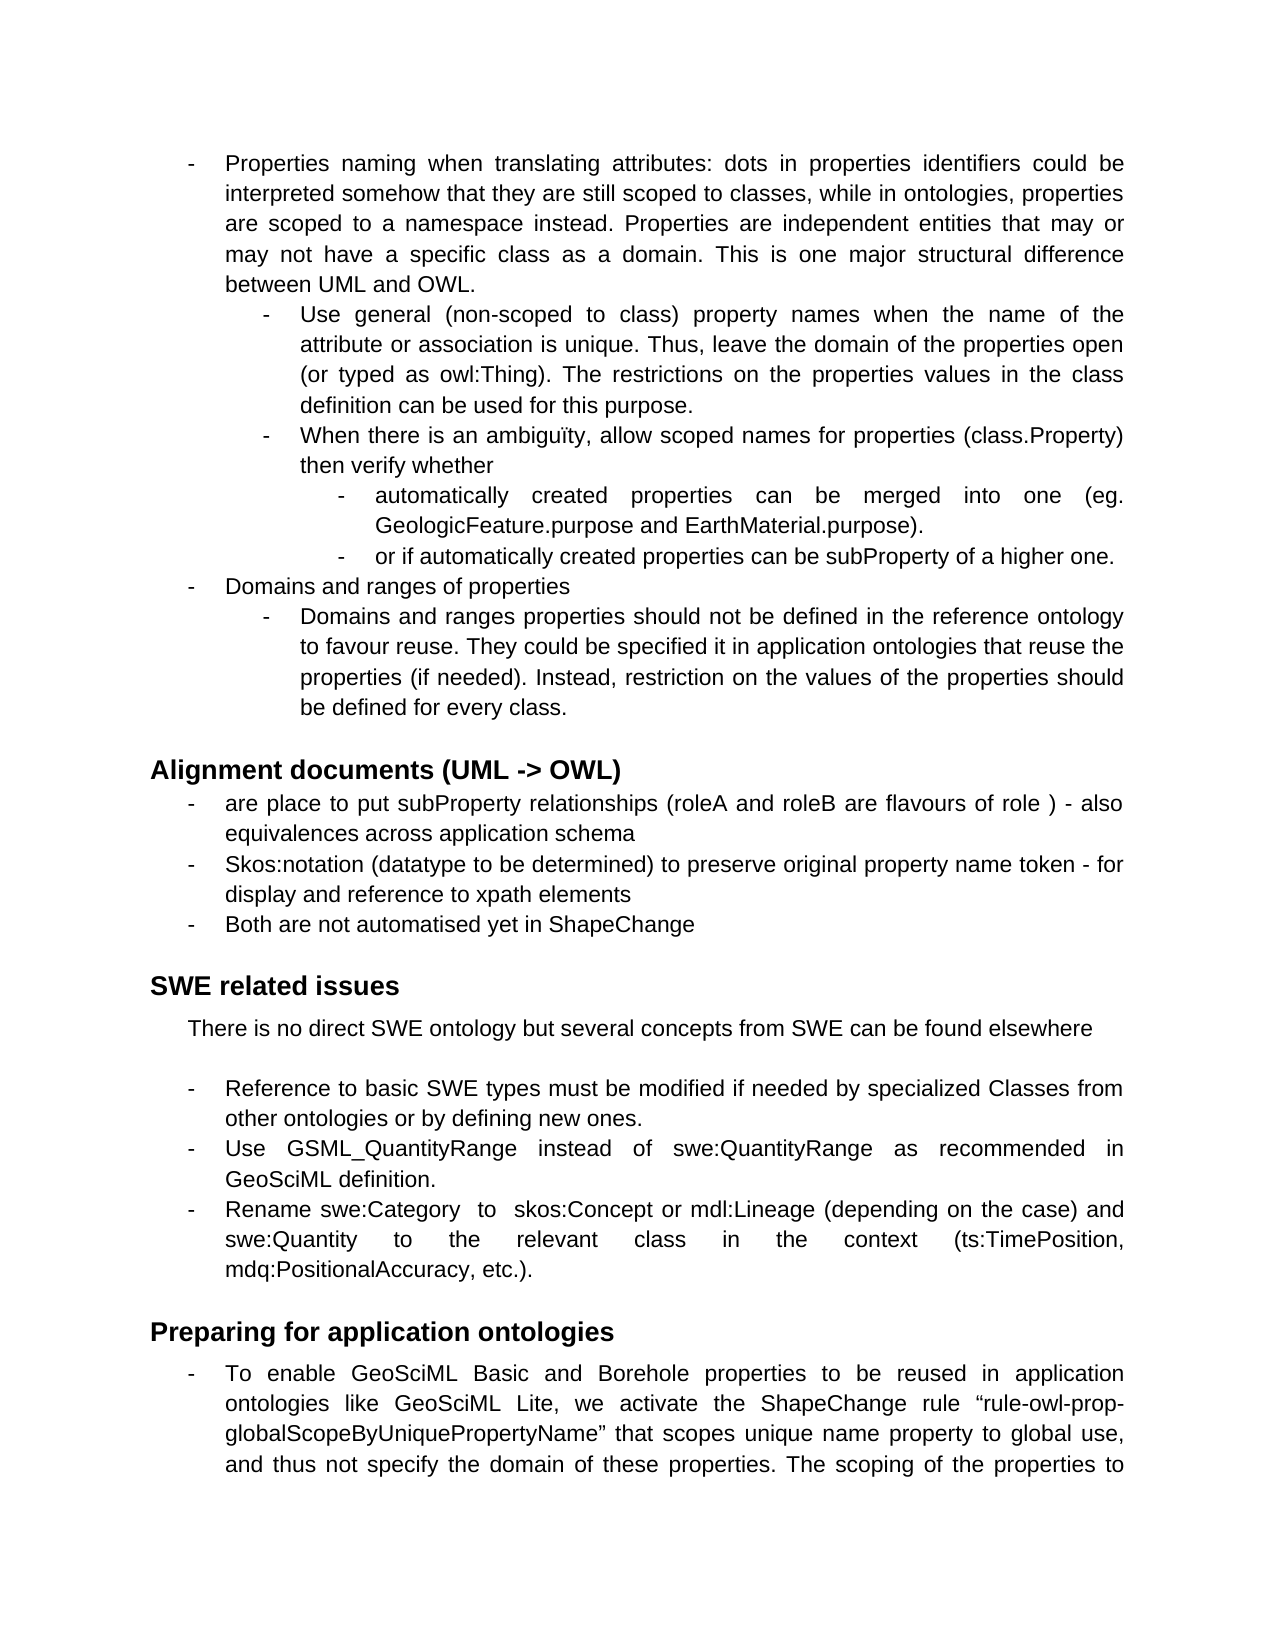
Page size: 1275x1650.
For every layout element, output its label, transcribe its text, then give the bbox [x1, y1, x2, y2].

text There is no direct SWE ontology but several concepts from SWE can be found elsewhere [187, 1014, 1125, 1041]
list Properties naming when translating attributes: dots in properties identifiers could be interpreted somehow that they are still scoped to classes, while in ontologies, properties are scoped to a namespace instead. Properties are independent entities that may or may not have a specific class as a domain. This is one major structural difference between UML and OWL. [187, 150, 1125, 297]
list or if automatically created properties can be subProperty of a higher one. [337, 543, 1125, 569]
subtitle SWE related issues [150, 970, 1125, 1002]
subtitle Preparing for application ontologies [150, 1316, 1125, 1347]
list Reference to basic SWE types must be modified if needed by specialized Classes from other ontologies or by defining new ones. [187, 1075, 1125, 1132]
list Skos:notation (datatype to be determined) to preserve original property name token - for display and reference to xpath elements [187, 851, 1125, 907]
list When there is an ambiguïty, allow scoped names for properties (class.Property) then verify whether [262, 422, 1125, 478]
list Use GSML_QuantityRange instead of swe:QuantityRange as recommended in GeoSciML definition. [187, 1135, 1125, 1192]
text Alignment documents (UML -> OWL) [150, 754, 1125, 785]
list Both are not automatised yet in ShapeChange [187, 911, 1125, 937]
list Domains and ranges properties should not be defined in the reference ontology to favour reuse. They could be specified it in application ontologies that reuse the properties (if needed). Instead, restriction on the values of the properties should be defined for every class. [262, 603, 1125, 720]
list automatically created properties can be merged into one (eg. GeologicFeature.purpose and EarthMaterial.purpose). [337, 482, 1125, 539]
list are place to put subProperty relationships (roleA and roleB are flavours of role ) - also equivalences across application schema [187, 790, 1125, 847]
list Domains and ranges of properties [187, 573, 1125, 599]
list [187, 1360, 1125, 1477]
list Rename swe:Category to skos:Concept or mdl:Lineage (depending on the case) and swe:Quantity to the relevant class in the context (ts:TimePosition, mdq:PositionalAccuracy, etc.). [187, 1196, 1125, 1283]
list Use general (non-scoped to class) property names when the name of the attribute or association is unique. Thus, leave the domain of the properties open (or typed as owl:Thing). The restrictions on the properties values in the class definition can be used for this purpose. [262, 301, 1125, 418]
